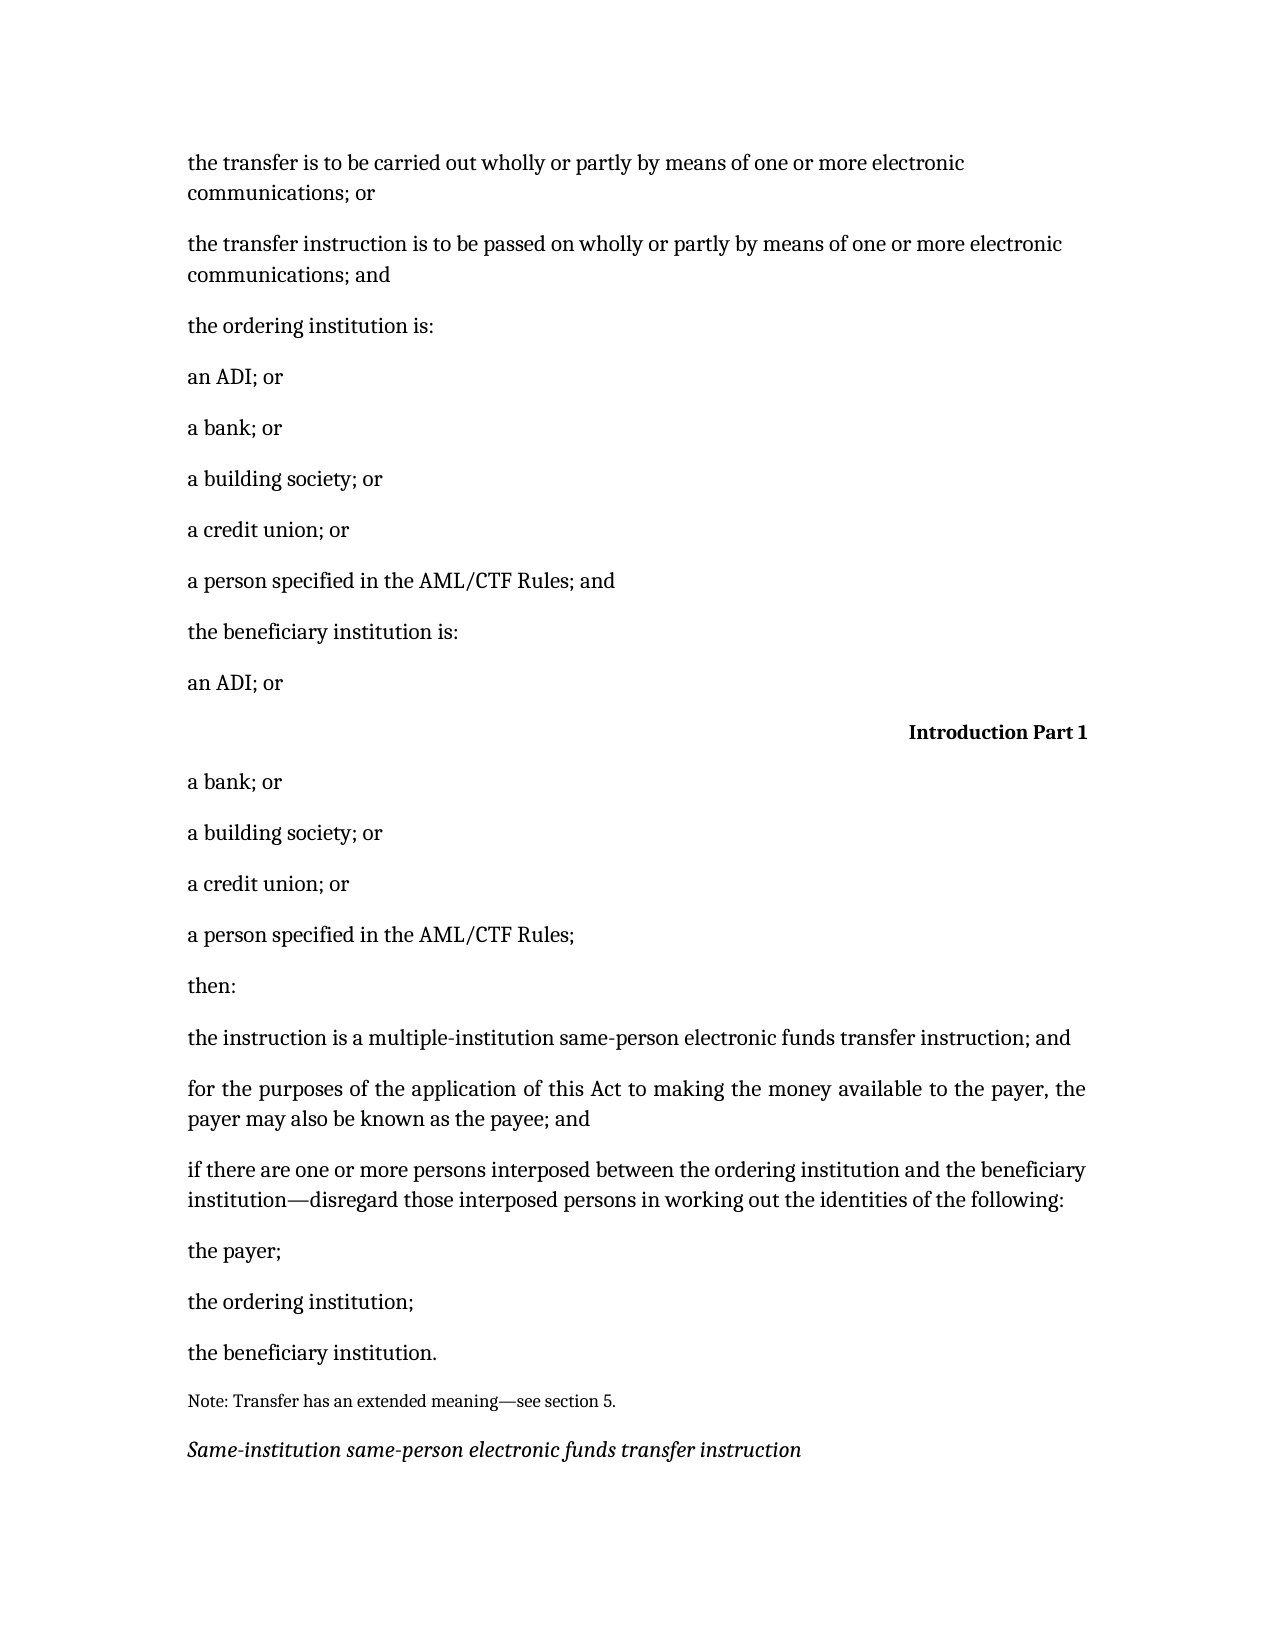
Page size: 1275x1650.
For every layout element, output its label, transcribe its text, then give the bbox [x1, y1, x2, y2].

text a credit union; or [187, 871, 1087, 898]
text the ordering institution is: [187, 312, 1087, 339]
text a bank; or [187, 769, 1087, 796]
text a bank; or [187, 414, 1087, 441]
text if there are one or more persons interposed between the ordering institution and the beneficiary institution—disregard those interposed persons in working out the identities of the following: [187, 1157, 1087, 1213]
text a building society; or [187, 820, 1087, 847]
text the beneficiary institution is: [187, 619, 1087, 645]
text then: [187, 973, 1087, 1000]
text the payer; [187, 1238, 1087, 1264]
text the transfer is to be carried out wholly or partly by means of one or more electronic communications; or [187, 150, 1087, 207]
text Note: Transfer has an extended meaning—see section 5. [187, 1391, 1087, 1413]
text for the purposes of the application of this Act to making the money available to the payer, the payer may also be known as the payee; and [187, 1075, 1087, 1132]
text the transfer instruction is to be passed on wholly or partly by means of one or more electronic communications; and [187, 231, 1087, 288]
text Same-institution same-person electronic funds transfer instruction [187, 1437, 1087, 1463]
text an ADI; or [187, 363, 1087, 390]
text a credit union; or [187, 517, 1087, 543]
text an ADI; or [187, 670, 1087, 696]
text a building society; or [187, 466, 1087, 492]
text the beneficiary institution. [187, 1340, 1087, 1366]
text a person specified in the AML/CTF Rules; [187, 922, 1087, 949]
text the ordering institution; [187, 1289, 1087, 1315]
text Introduction Part 1 [187, 721, 1087, 745]
text a person specified in the AML/CTF Rules; and [187, 568, 1087, 594]
text the instruction is a multiple-institution same-person electronic funds transfer instruction; and [187, 1024, 1087, 1051]
